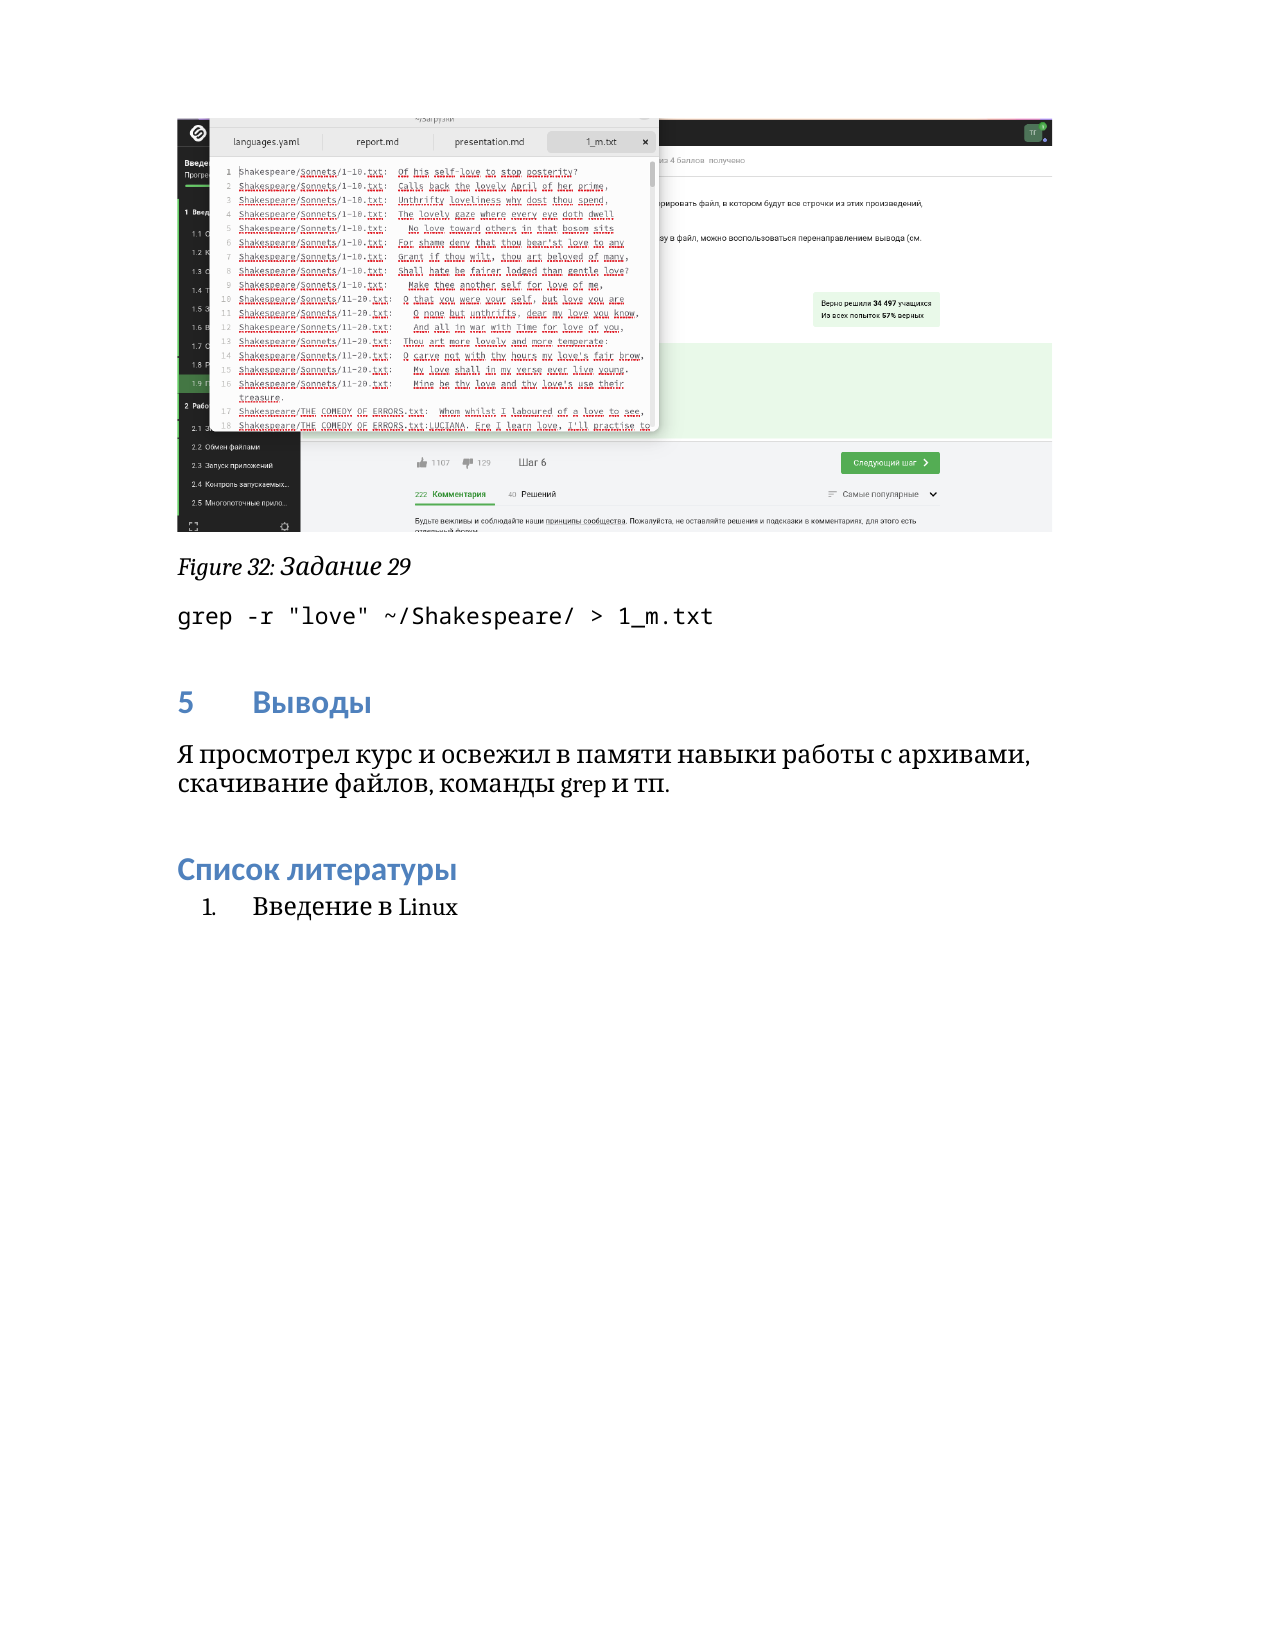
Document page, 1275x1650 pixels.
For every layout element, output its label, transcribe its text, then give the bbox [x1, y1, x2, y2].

text Я просмотрел курс и освежил в памяти навыки работы с архивами, скачивание файлов, команды grep и тп. [177, 741, 1186, 798]
subtitle Список литературы [177, 848, 1186, 889]
subtitle 5 Выводы [177, 681, 1186, 722]
text Figure 32: Задание 29 [177, 553, 1186, 581]
text grep -r "love" ~/Shakespeare/ > 1_m.txt [177, 600, 1186, 631]
picture [177, 118, 1053, 532]
list Введение в Linux [202, 893, 1186, 922]
